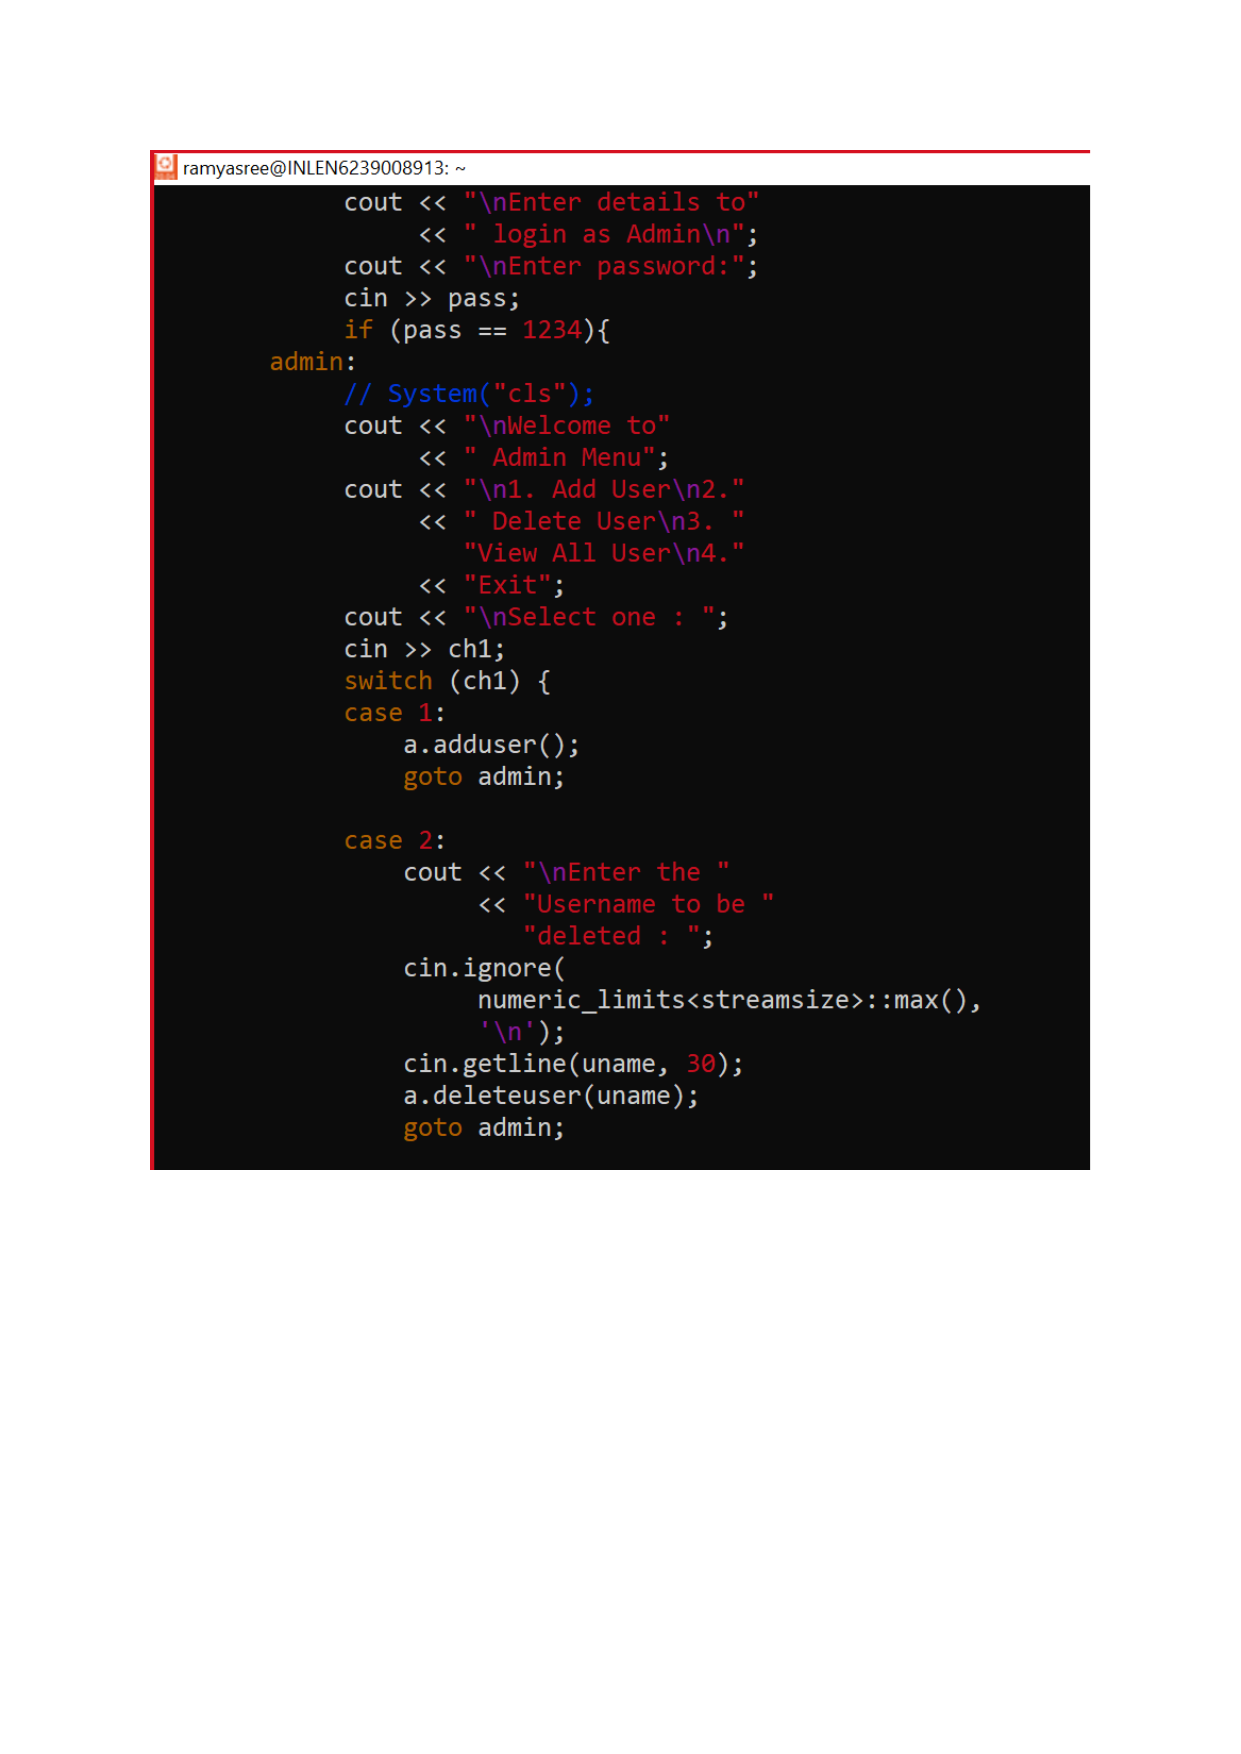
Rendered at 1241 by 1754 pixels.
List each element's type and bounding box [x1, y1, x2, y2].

picture [150, 150, 1091, 1170]
